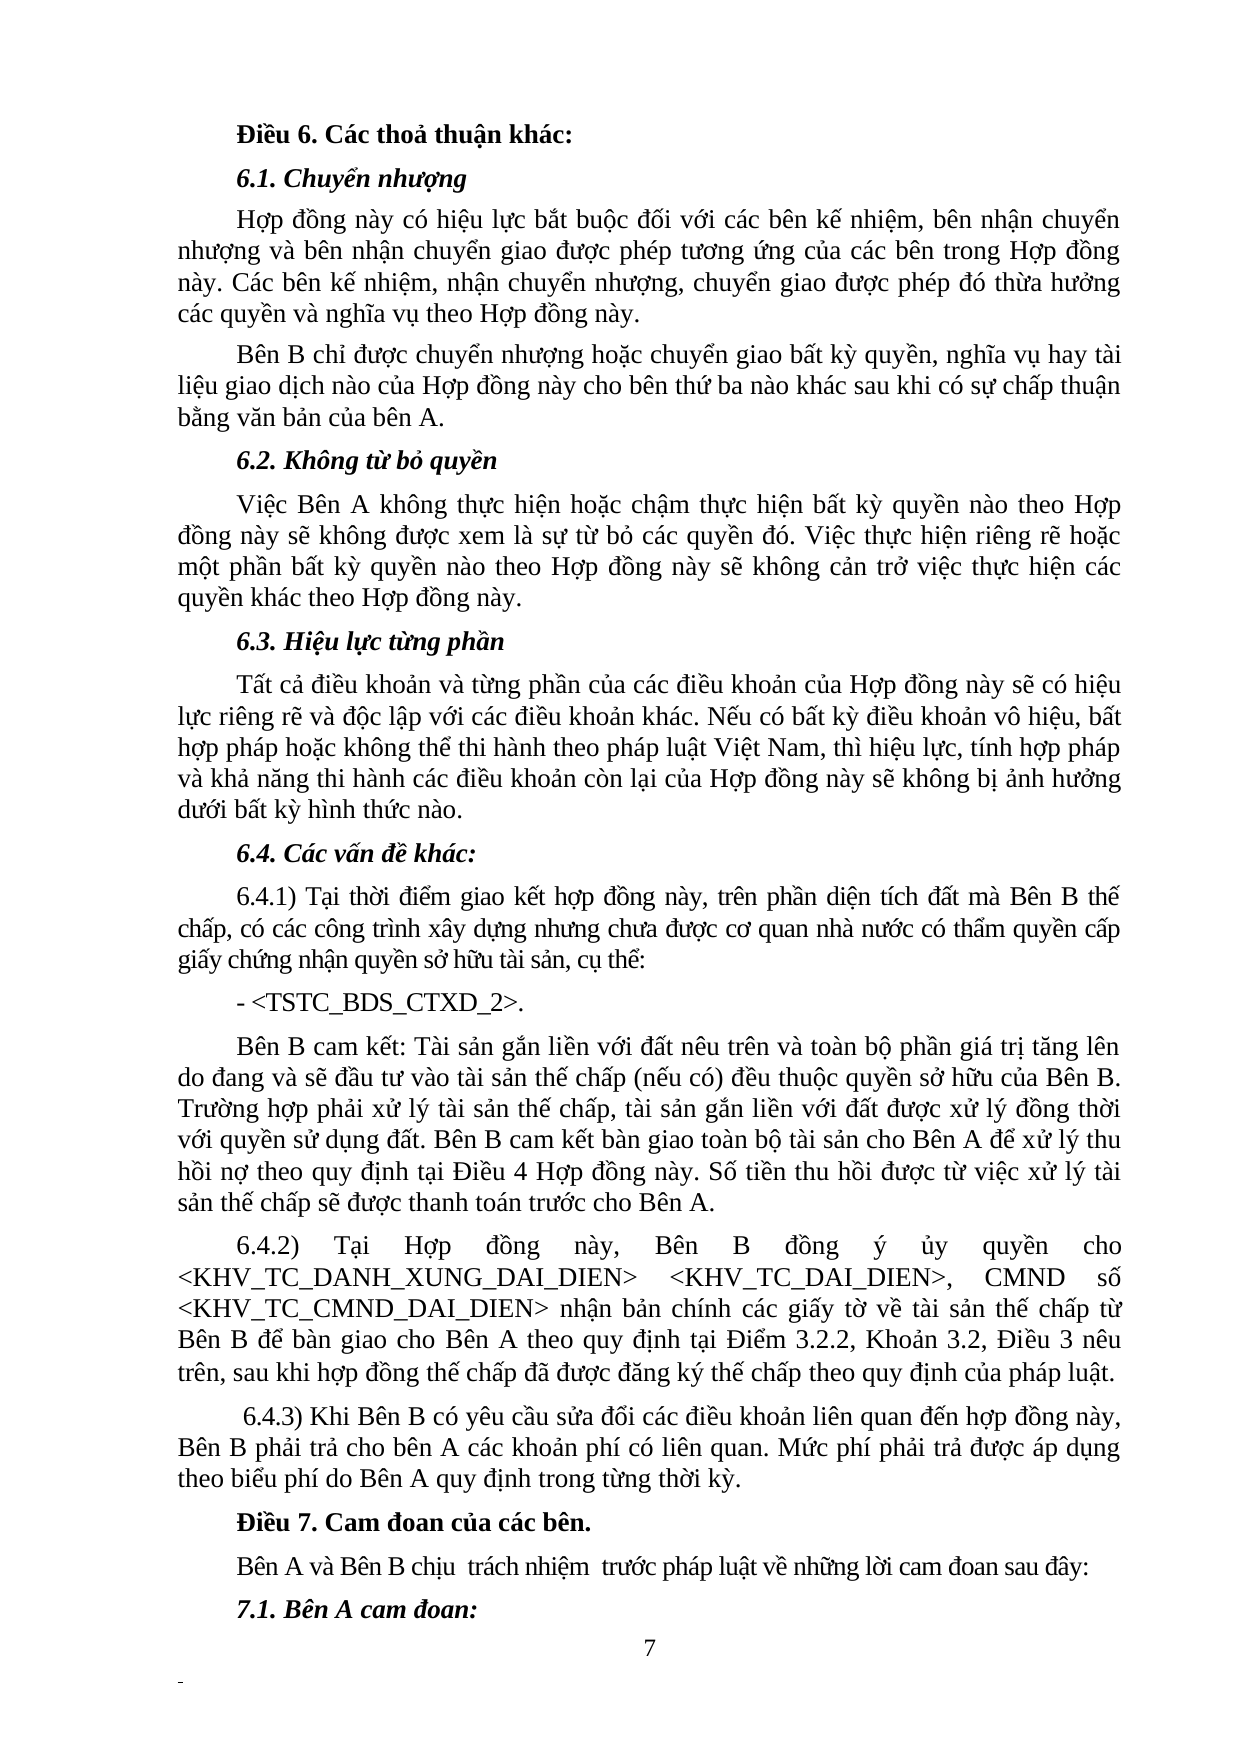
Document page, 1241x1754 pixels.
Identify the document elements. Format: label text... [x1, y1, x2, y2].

text Hợp đồng này có hiệu lực bắt buộc đối với các bên kế nhiệm, bên nhận chuyển nhượng và bên nhận chuyển giao được phép tương ứng của các bên trong Hợp đồng này. Các bên kế nhiệm, nhận chuyển nhượng, chuyển giao được phép đó thừa hưởng các quyền và nghĩa vụ theo Hợp đồng này. [177, 203, 1122, 328]
text Điều 7. Cam đoan của các bên. [177, 1506, 1122, 1537]
text - <TSTC_BDS_CTXD_2>. [177, 986, 1122, 1018]
text 6.4.3) Khi Bên B có yêu cầu sửa đổi các điều khoản liên quan đến hợp đồng này, Bên B phải trả cho bên A các khoản phí có liên quan. Mức phí phải trả được áp dụng theo biểu phí do Bên A quy định trong từng thời kỳ. [177, 1400, 1122, 1493]
text 6.4. Các vấn đề khác: [177, 837, 1122, 868]
text Việc Bên A không thực hiện hoặc chậm thực hiện bất kỳ quyền nào theo Hợp đồng này sẽ không được xem là sự từ bỏ các quyền đó. Việc thực hiện riêng rẽ hoặc một phần bất kỳ quyền nào theo Hợp đồng này sẽ không cản trở việc thực hiện các quyền khác theo Hợp đồng này. [177, 488, 1122, 612]
text Bên B chỉ được chuyển nhượng hoặc chuyển giao bất kỳ quyền, nghĩa vụ hay tài liệu giao dịch nào của Hợp đồng này cho bên thứ ba nào khác sau khi có sự chấp thuận bằng văn bản của bên A. [177, 338, 1122, 432]
text 6.4.2) Tại Hợp đồng này, Bên B đồng ý ủy quyền cho <KHV_TC_DANH_XUNG_DAI_DIEN> <KHV_TC_DAI_DIEN>, CMND số <KHV_TC_CMND_DAI_DIEN> nhận bản chính các giấy tờ về tài sản thế chấp từ Bên B để bàn giao cho Bên A theo quy định tại Điểm 3.2.2, Khoản 3.2, Điều 3 nêu trên, sau khi hợp đồng thế chấp đã được đăng ký thế chấp theo quy định của pháp luật. [177, 1229, 1122, 1388]
text 6.2. Không từ bỏ quyền [177, 444, 1122, 475]
text Điều 6. Các thoả thuận khác: [177, 118, 1122, 149]
text Tất cả điều khoản và từng phần của các điều khoản của Hợp đồng này sẽ có hiệu lực riêng rẽ và độc lập với các điều khoản khác. Nếu có bất kỳ điều khoản vô hiệu, bất hợp pháp hoặc không thể thi hành theo pháp luật Việt , thì hiệu lực, tính hợp pháp và khả năng thi hành các điều khoản còn lại của Hợp đồng này sẽ không bị ảnh hưởng dưới bất kỳ hình thức nào. [177, 669, 1122, 824]
text 6.4.1) Tại thời điểm giao kết hợp đồng này, trên phần diện tích đất mà Bên B thế chấp, có các công trình xây dựng nhưng chưa được cơ quan nhà nước có thẩm quyền cấp giấy chứng nhận quyền sở hữu tài sản, cụ thể: [177, 881, 1122, 974]
text Bên A và Bên B chịu trách nhiệm trước pháp luật về những lời cam đoan sau đây: [177, 1550, 1122, 1581]
text 6.3. Hiệu lực từng phần [177, 625, 1122, 656]
text 6.1. Chuyển nhượng [177, 162, 1122, 193]
text Bên B cam kết: Tài sản gắn liền với đất nêu trên và toàn bộ phần giá trị tăng lên do đang và sẽ đầu tư vào tài sản thế chấp (nếu có) đều thuộc quyền sở hữu của Bên B. Trường hợp phải xử lý tài sản thế chấp, tài sản gắn liền với đất được xử lý đồng thời với quyền sử dụng đất. Bên B cam kết bàn giao toàn bộ tài sản cho Bên A để xử lý thu hồi nợ theo quy định tại Điều 4 Hợp đồng này. Số tiền thu hồi được từ việc xử lý tài sản thế chấp sẽ được thanh toán trước cho Bên A. [177, 1030, 1122, 1217]
text 7.1. Bên A cam đoan: [177, 1593, 1122, 1624]
